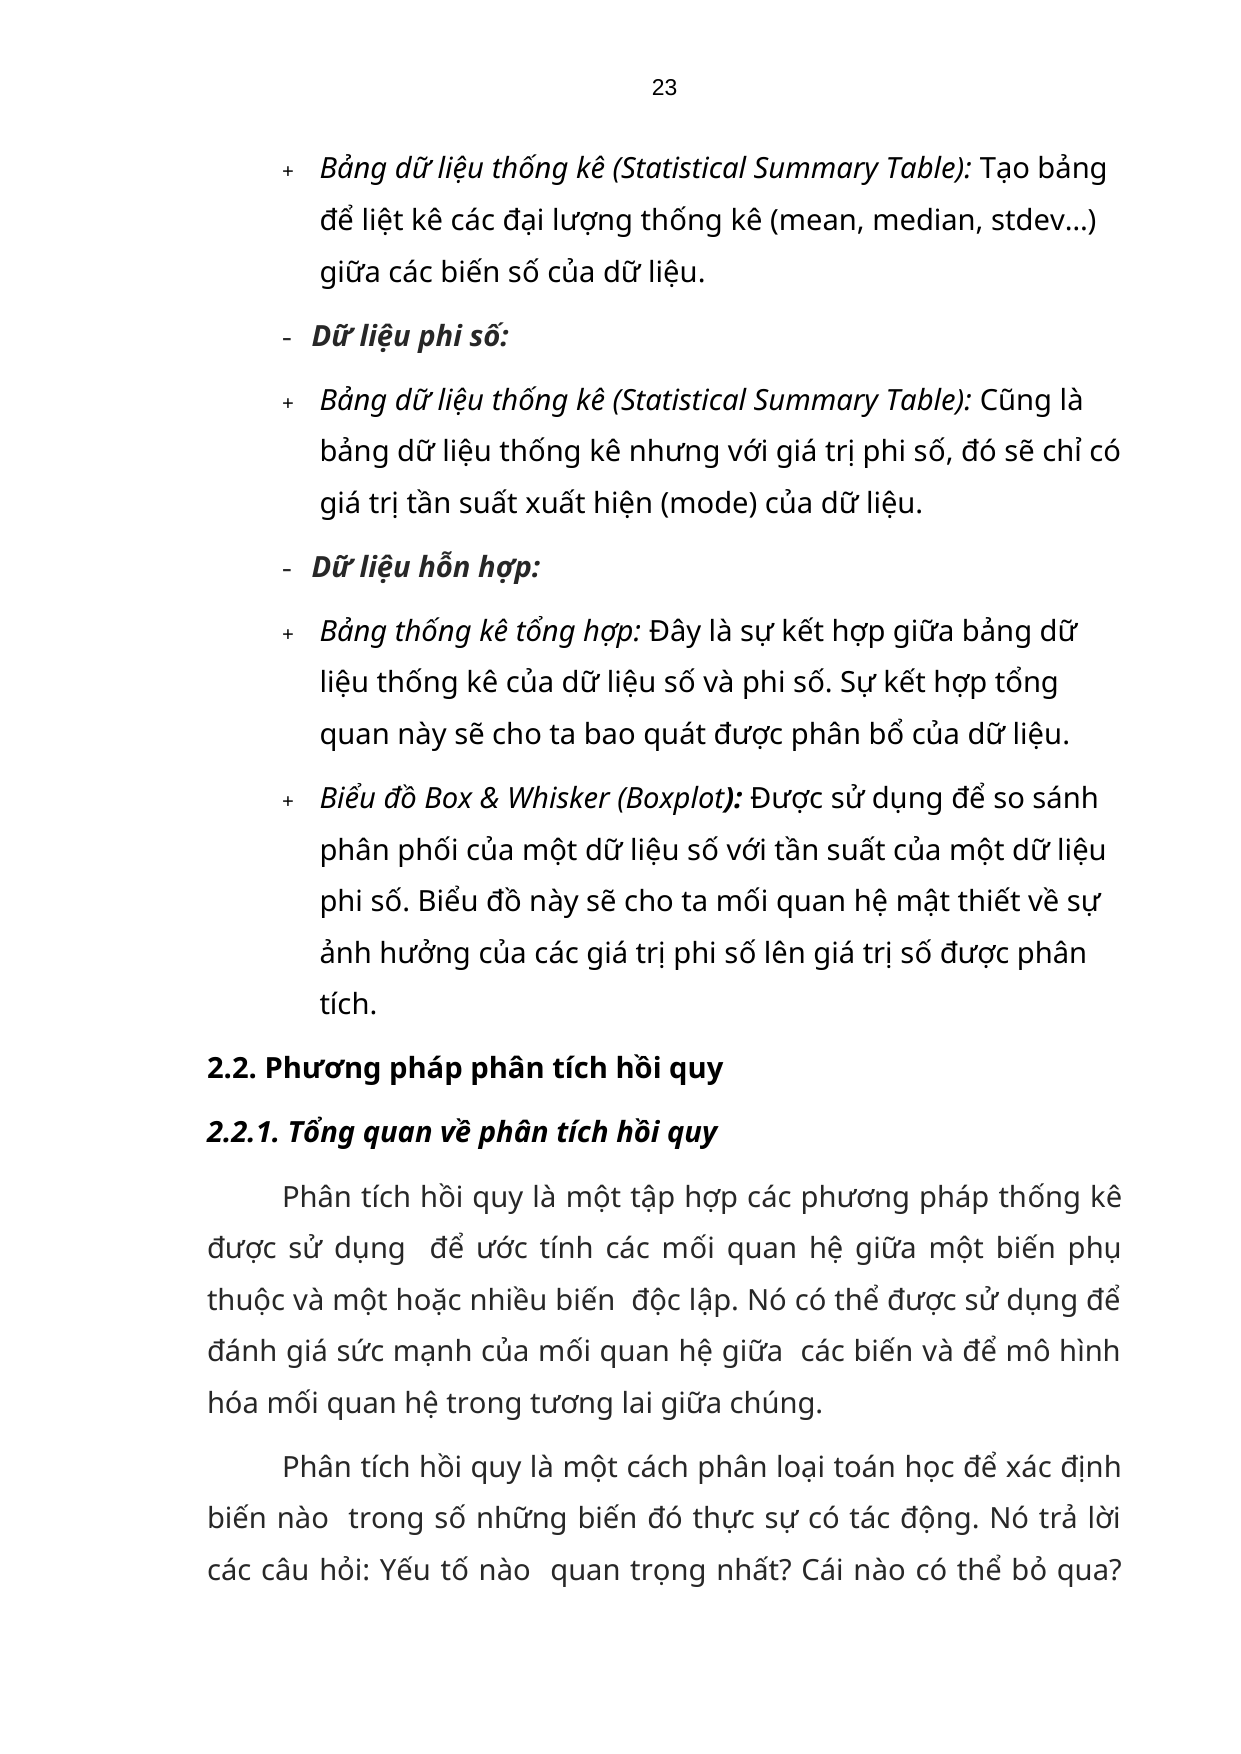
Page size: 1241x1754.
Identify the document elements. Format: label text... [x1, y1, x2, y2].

text Dữ liệu phi số: [282, 315, 1122, 354]
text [207, 1446, 1122, 1589]
text Bảng thống kê tổng hợp: Đây là sự kết hợp giữa bảng dữ liệu thống kê của dữ liệu số và phi số. Sự kết hợp tổng quan này sẽ cho ta bao quát được phân bổ của dữ liệu. [282, 610, 1122, 753]
text Biểu đồ Box & Whisker (Boxplot): Được sử dụng để so sánh phân phối của một dữ liệu số với tần suất của một dữ liệu phi số. Biểu đồ này sẽ cho ta mối quan hệ mật thiết về sự ảnh hưởng của các giá trị phi số lên giá trị số được phân tích. [282, 777, 1122, 1023]
text Bảng dữ liệu thống kê (Statistical Summary Table): Cũng là bảng dữ liệu thống kê nhưng với giá trị phi số, đó sẽ chỉ có giá trị tần suất xuất hiện (mode) của dữ liệu. [282, 379, 1122, 522]
subtitle 2.2.1. Tổng quan về phân tích hồi quy [207, 1112, 1122, 1151]
text Phân tích hồi quy là một tập hợp các phương pháp thống kê được sử dụng để ước tính các mối quan hệ giữa một biến phụ thuộc và một hoặc nhiều biến độc lập. Nó có thể được sử dụng để đánh giá sức mạnh của mối quan hệ giữa các biến và để mô hình hóa mối quan hệ trong tương lai giữa chúng. [207, 1176, 1122, 1422]
text Bảng dữ liệu thống kê (Statistical Summary Table): Tạo bảng để liệt kê các đại lượng thống kê (mean, median, stdev…) giữa các biến số của dữ liệu. [282, 148, 1122, 291]
subtitle 2.2. Phương pháp phân tích hồi quy [207, 1048, 1122, 1087]
text Dữ liệu hỗn hợp: [282, 546, 1122, 586]
